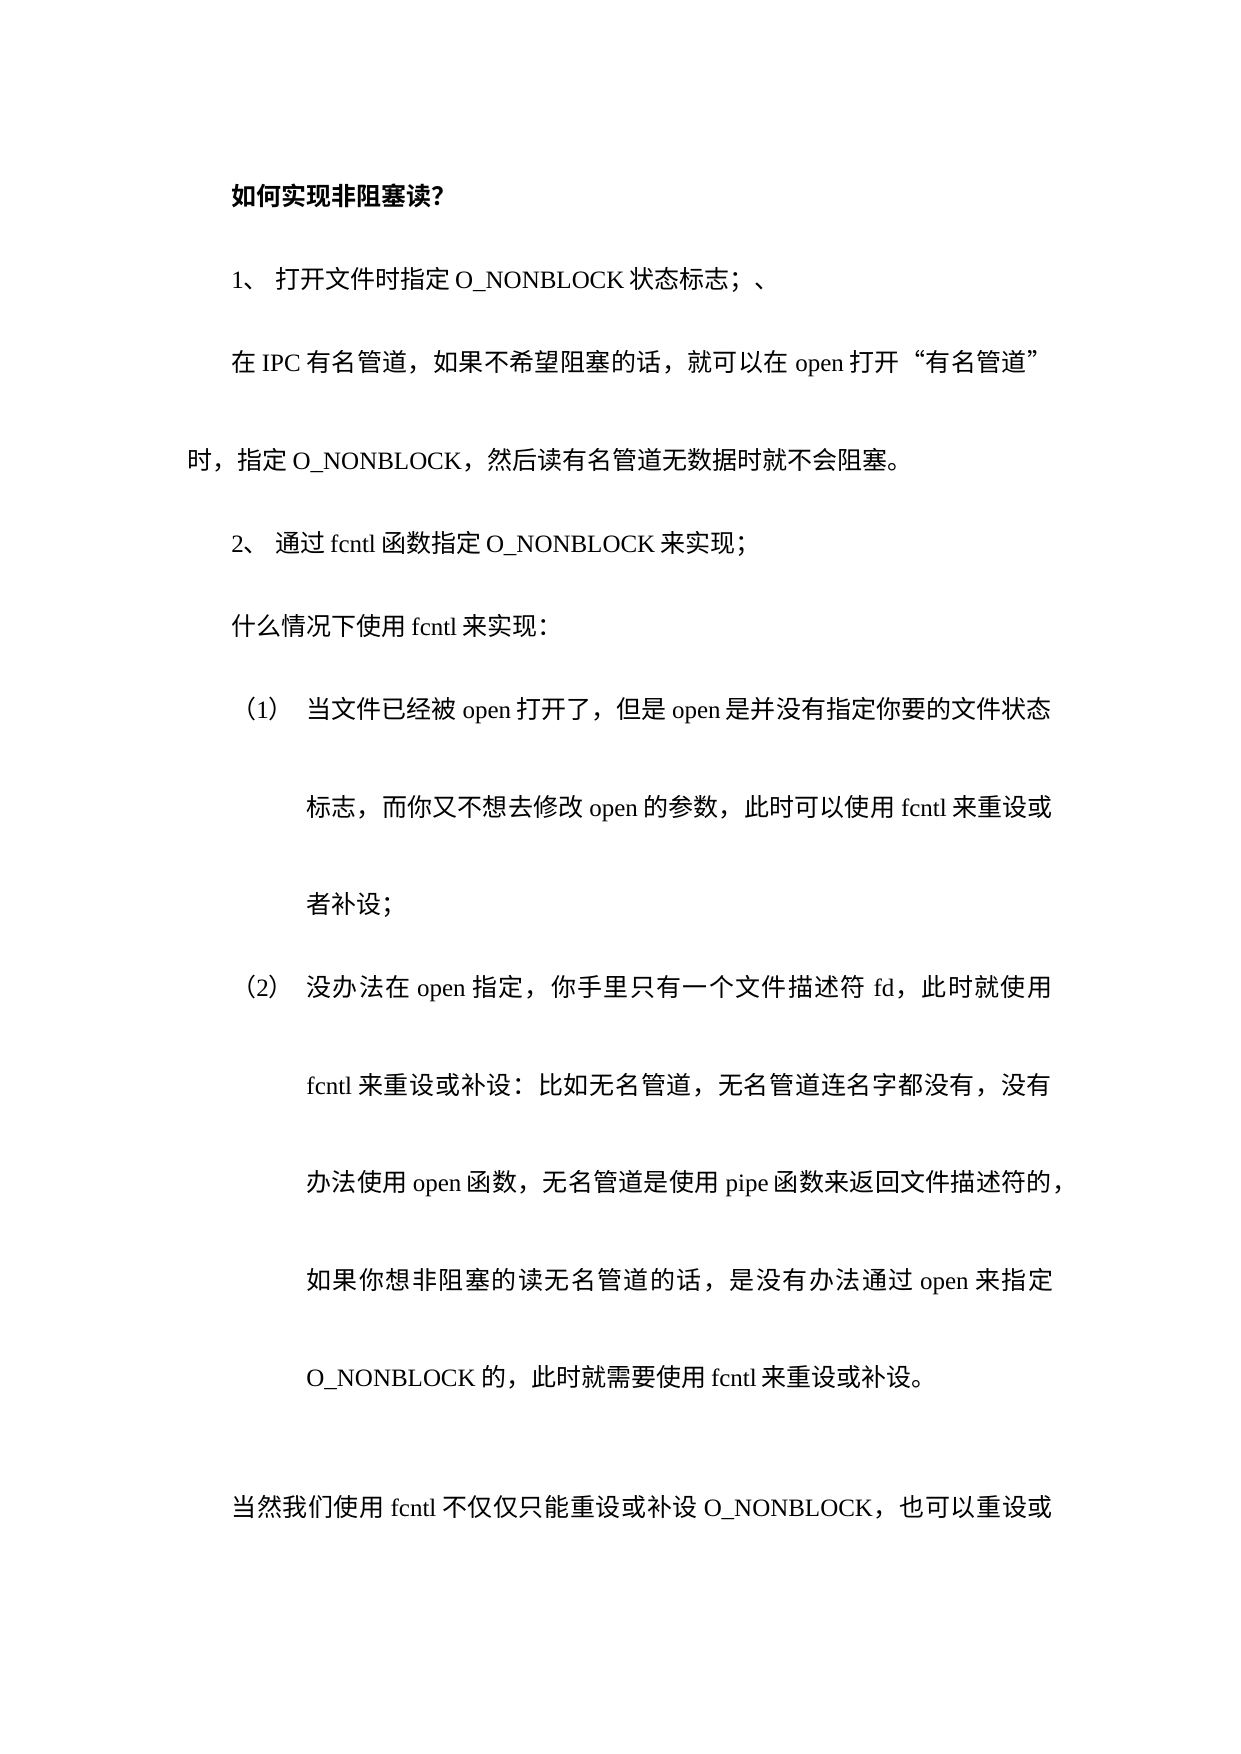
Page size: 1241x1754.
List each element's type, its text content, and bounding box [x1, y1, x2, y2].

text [187, 1473, 1053, 1538]
list 打开文件时指定O_NONBLOCK状态标志；、 [231, 245, 1053, 310]
list 没办法在open指定，你手里只有一个文件描述符fd，此时就使用fcntl来重设或补设：比如无名管道，无名管道连名字都没有，没有办法使用open函数，无名管道是使用pipe函数来返回文件描述符的，如果你想非阻塞的读无名管道的话，是没有办法通过open来指定O_NONBLOCK的，此时就需要使用fcntl来重设或补设。 [231, 953, 1053, 1408]
text 什么情况下使用fcntl来实现： [231, 592, 1053, 657]
list 当文件已经被open打开了，但是open是并没有指定你要的文件状态标志，而你又不想去修改open的参数，此时可以使用fcntl来重设或者补设； [231, 675, 1053, 935]
list 通过fcntl函数指定O_NONBLOCK来实现； [231, 509, 1053, 574]
text 在IPC有名管道，如果不希望阻塞的话，就可以在open打开“有名管道”时，指定O_NONBLOCK，然后读有名管道无数据时就不会阻塞。 [187, 328, 1053, 491]
text 如何实现非阻塞读？ [187, 162, 1053, 227]
